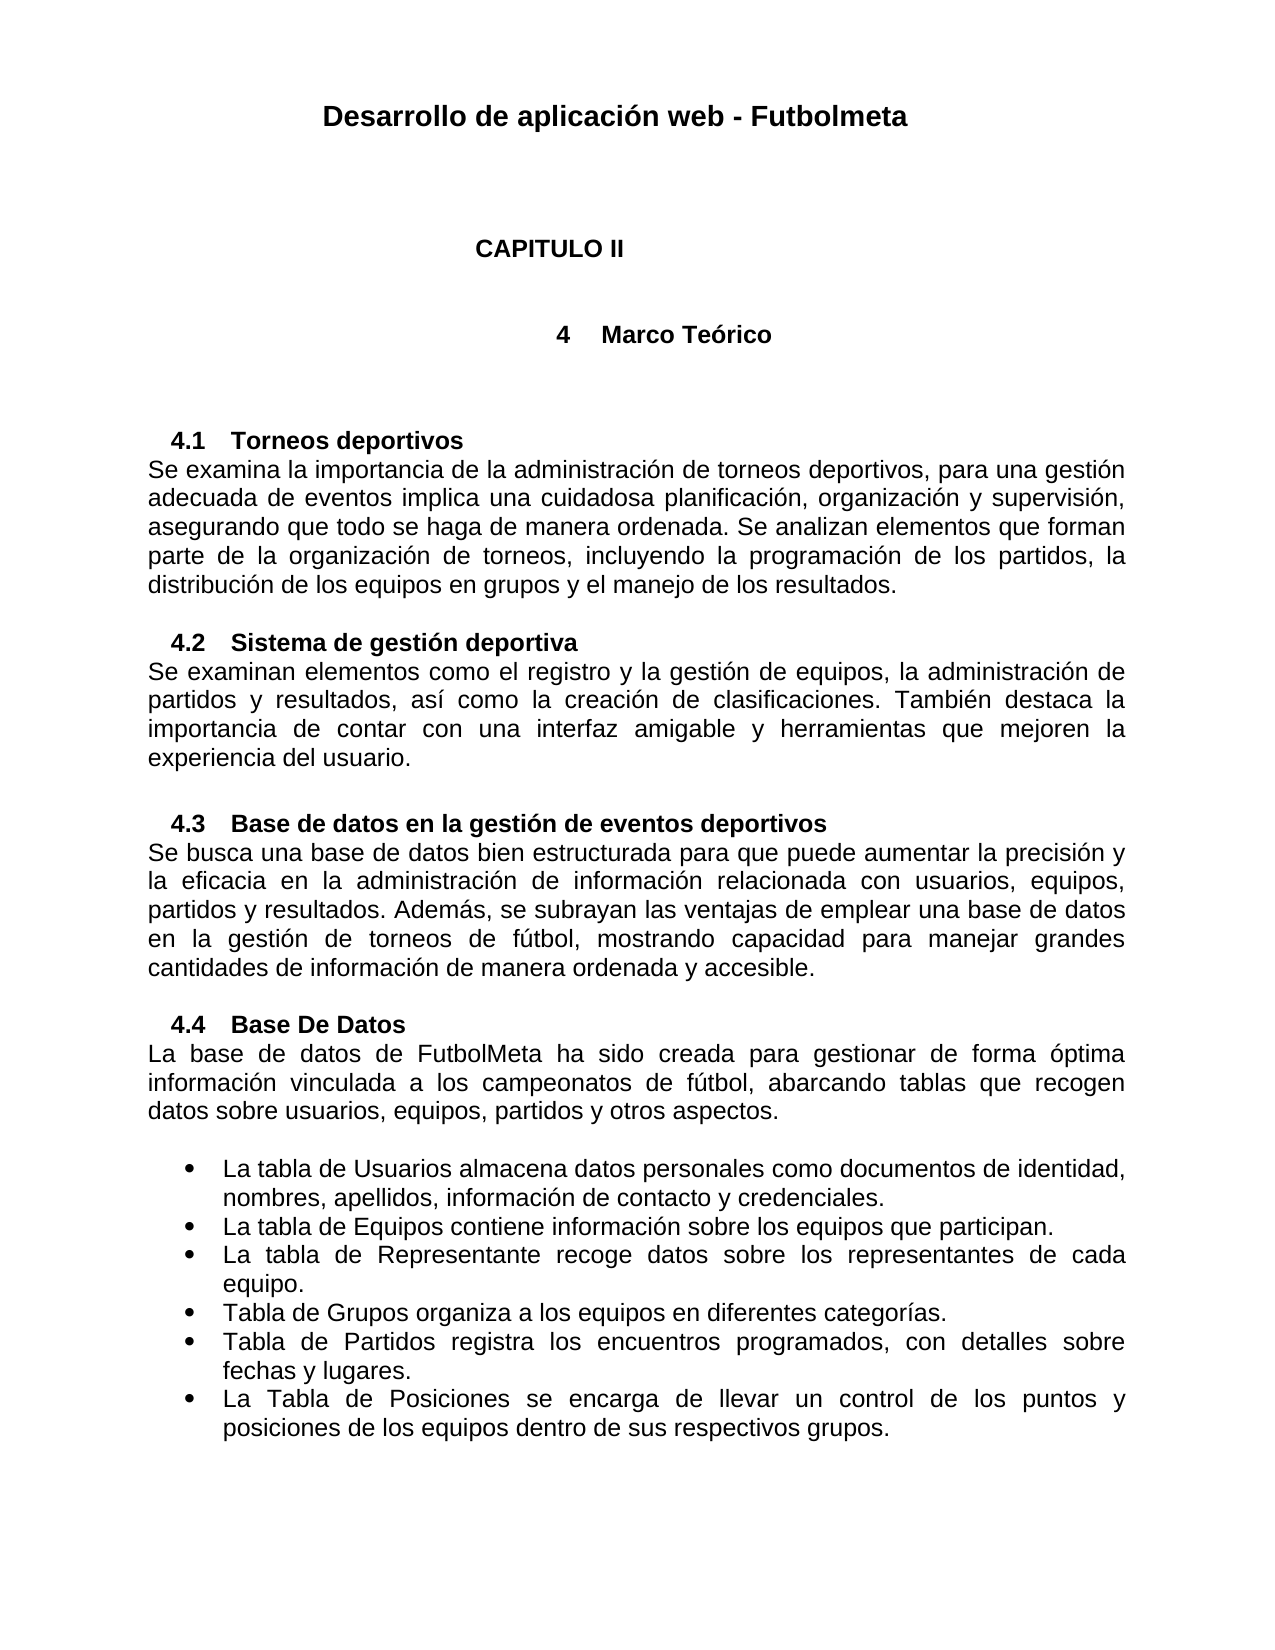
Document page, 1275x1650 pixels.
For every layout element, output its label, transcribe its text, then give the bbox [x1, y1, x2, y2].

list La Tabla de Posiciones se encarga de llevar un control de los puntos y posiciones de los equipos dentro de sus respectivos grupos. [185, 1384, 1127, 1442]
subtitle Torneos deportivos [171, 426, 1127, 454]
subtitle CAPITULO II [475, 234, 766, 263]
text Se examinan elementos como el registro y la gestión de equipos, la administración de partidos y resultados, así como la creación de clasificaciones. También destaca la importancia de contar con una interfaz amigable y herramientas que mejoren la experiencia del usuario. [148, 657, 1127, 772]
text Se busca una base de datos bien estructurada para que puede aumentar la precisión y la eficacia en la administración de información relacionada con usuarios, equipos, partidos y resultados. Además, se subrayan las ventajas de emplear una base de datos en la gestión de torneos de fútbol, mostrando capacidad para manejar grandes cantidades de información de manera ordenada y accesible. [148, 838, 1127, 981]
subtitle Sistema de gestión deportiva [171, 628, 1127, 657]
text 4 Marco Teórico [556, 321, 1127, 349]
subtitle Base de datos en la gestión de eventos deportivos [171, 809, 1127, 838]
list La tabla de Usuarios almacena datos personales como documentos de identidad, nombres, apellidos, información de contacto y credenciales. [185, 1154, 1127, 1211]
list La tabla de Equipos contiene información sobre los equipos que participan. [185, 1211, 1127, 1240]
text Se examina la importancia de la administración de torneos deportivos, para una gestión adecuada de eventos implica una cuidadosa planificación, organización y supervisión, asegurando que todo se haga de manera ordenada. Se analizan elementos que forman parte de la organización de torneos, incluyendo la programación de los partidos, la distribución de los equipos en grupos y el manejo de los resultados. [148, 454, 1127, 598]
subtitle Base De Datos [171, 1010, 1127, 1039]
list Tabla de Grupos organiza a los equipos en diferentes categorías. [185, 1298, 1127, 1327]
list Tabla de Partidos registra los encuentros programados, con detalles sobre fechas y lugares. [185, 1327, 1127, 1384]
text La base de datos de FutbolMeta ha sido creada para gestionar de forma óptima información vinculada a los campeonatos de fútbol, abarcando tablas que recogen datos sobre usuarios, equipos, partidos y otros aspectos. [148, 1039, 1127, 1125]
list La tabla de Representante recoge datos sobre los representantes de cada equipo. [185, 1240, 1127, 1298]
